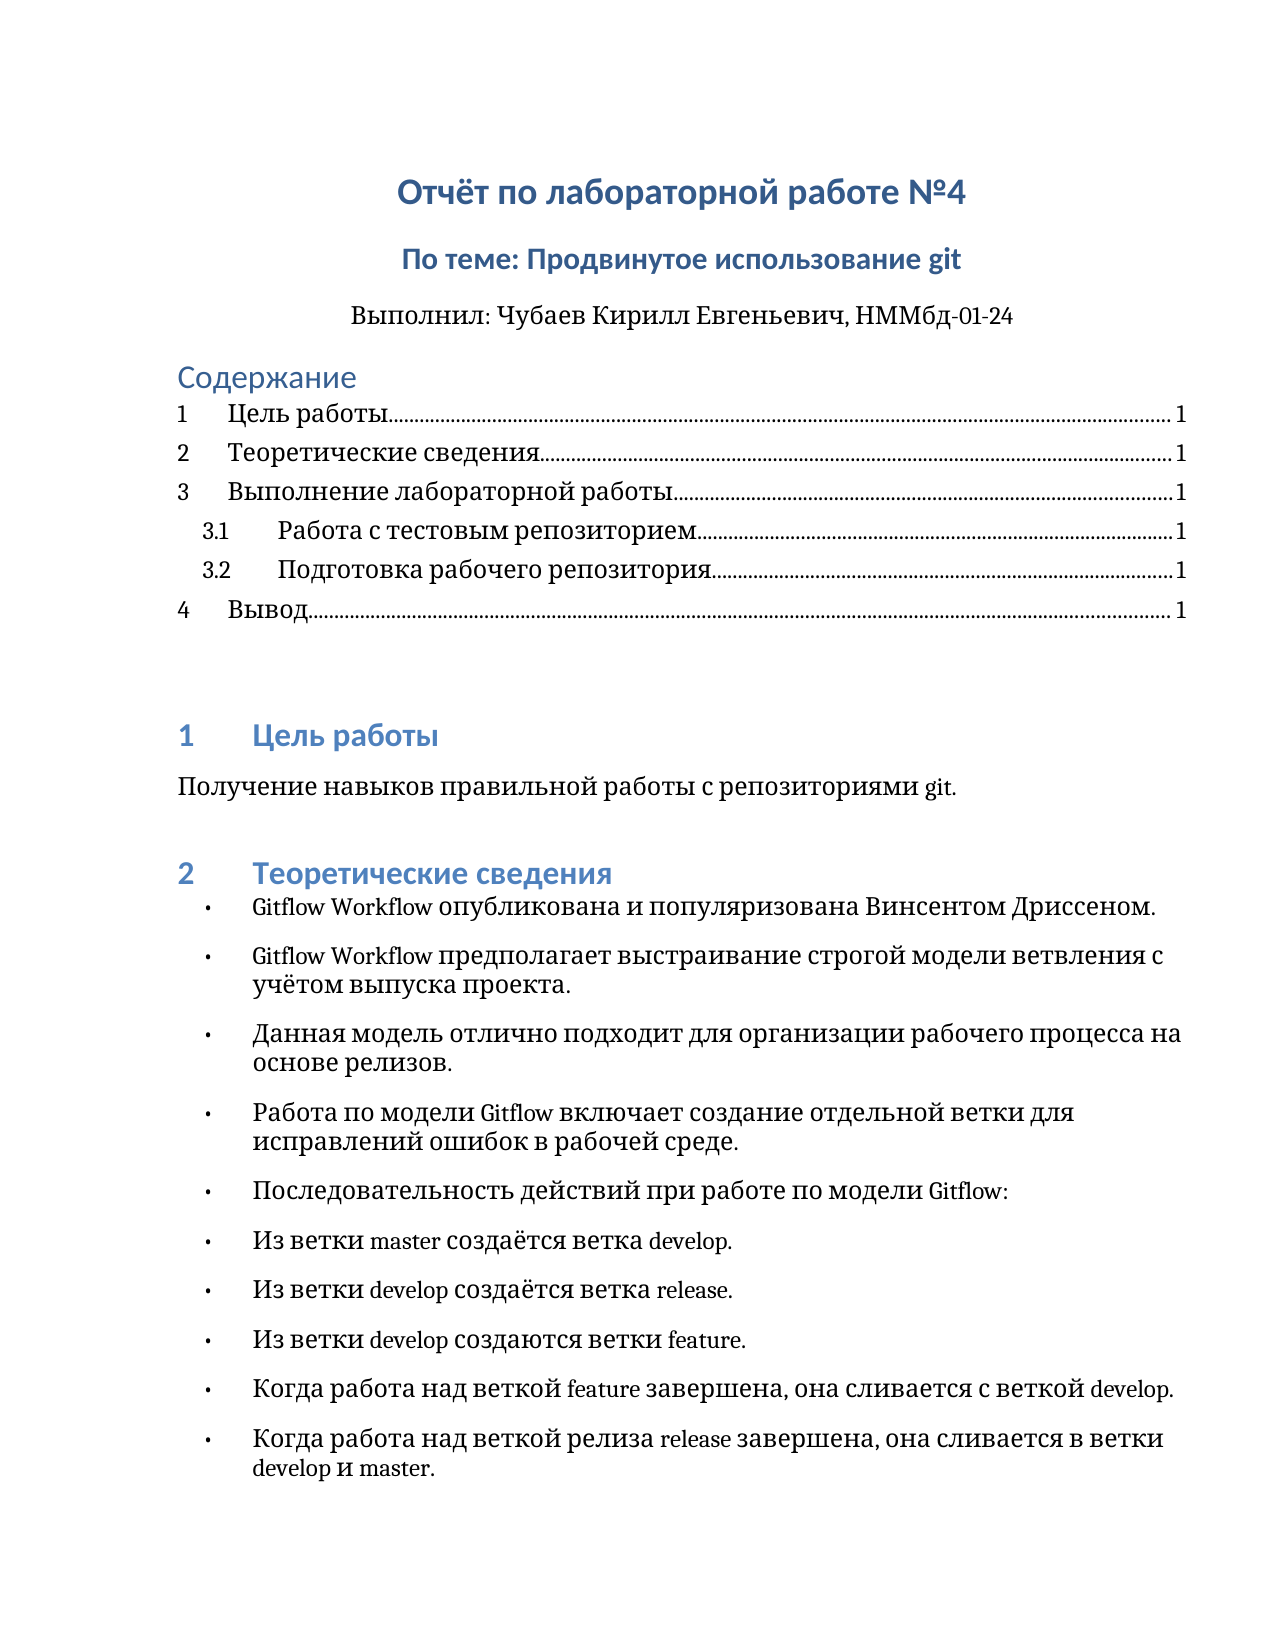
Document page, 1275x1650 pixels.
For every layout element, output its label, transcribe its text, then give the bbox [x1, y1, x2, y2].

text Получение навыков правильной работы с репозиториями git. [177, 773, 1186, 802]
list Когда работа над веткой релиза release завершена, она сливается в ветки develop и master. [202, 1425, 1186, 1482]
list Gitflow Workflow опубликована и популяризована Винсентом Дриссеном. [202, 892, 1186, 921]
title Отчёт по лабораторной работе №4 [177, 168, 1186, 214]
list Последовательность действий при работе по модели Gitflow: [202, 1177, 1186, 1206]
list Работа по модели Gitflow включает создание отдельной ветки для исправлений ошибок в рабочей среде. [202, 1099, 1186, 1156]
text Выполнил: Чубаев Кирилл Евгеньевич, НММбд-01-24 [177, 302, 1186, 331]
subtitle По теме: Продвинутое использование git [177, 239, 1186, 277]
list Из ветки develop создаются ветки feature. [202, 1326, 1186, 1354]
subtitle 1 Цель работы [177, 713, 1186, 754]
list Данная модель отлично подходит для организации рабочего процесса на основе релизов. [202, 1020, 1186, 1078]
list Из ветки master создаётся ветка develop. [202, 1227, 1186, 1255]
list Когда работа над веткой feature завершена, она сливается с веткой develop. [202, 1375, 1186, 1404]
subtitle 2 Теоретические сведения [177, 852, 1186, 892]
list Из ветки develop создаётся ветка release. [202, 1276, 1186, 1305]
list Gitflow Workflow предполагает выстраивание строгой модели ветвления с учётом выпуска проекта. [202, 942, 1186, 999]
